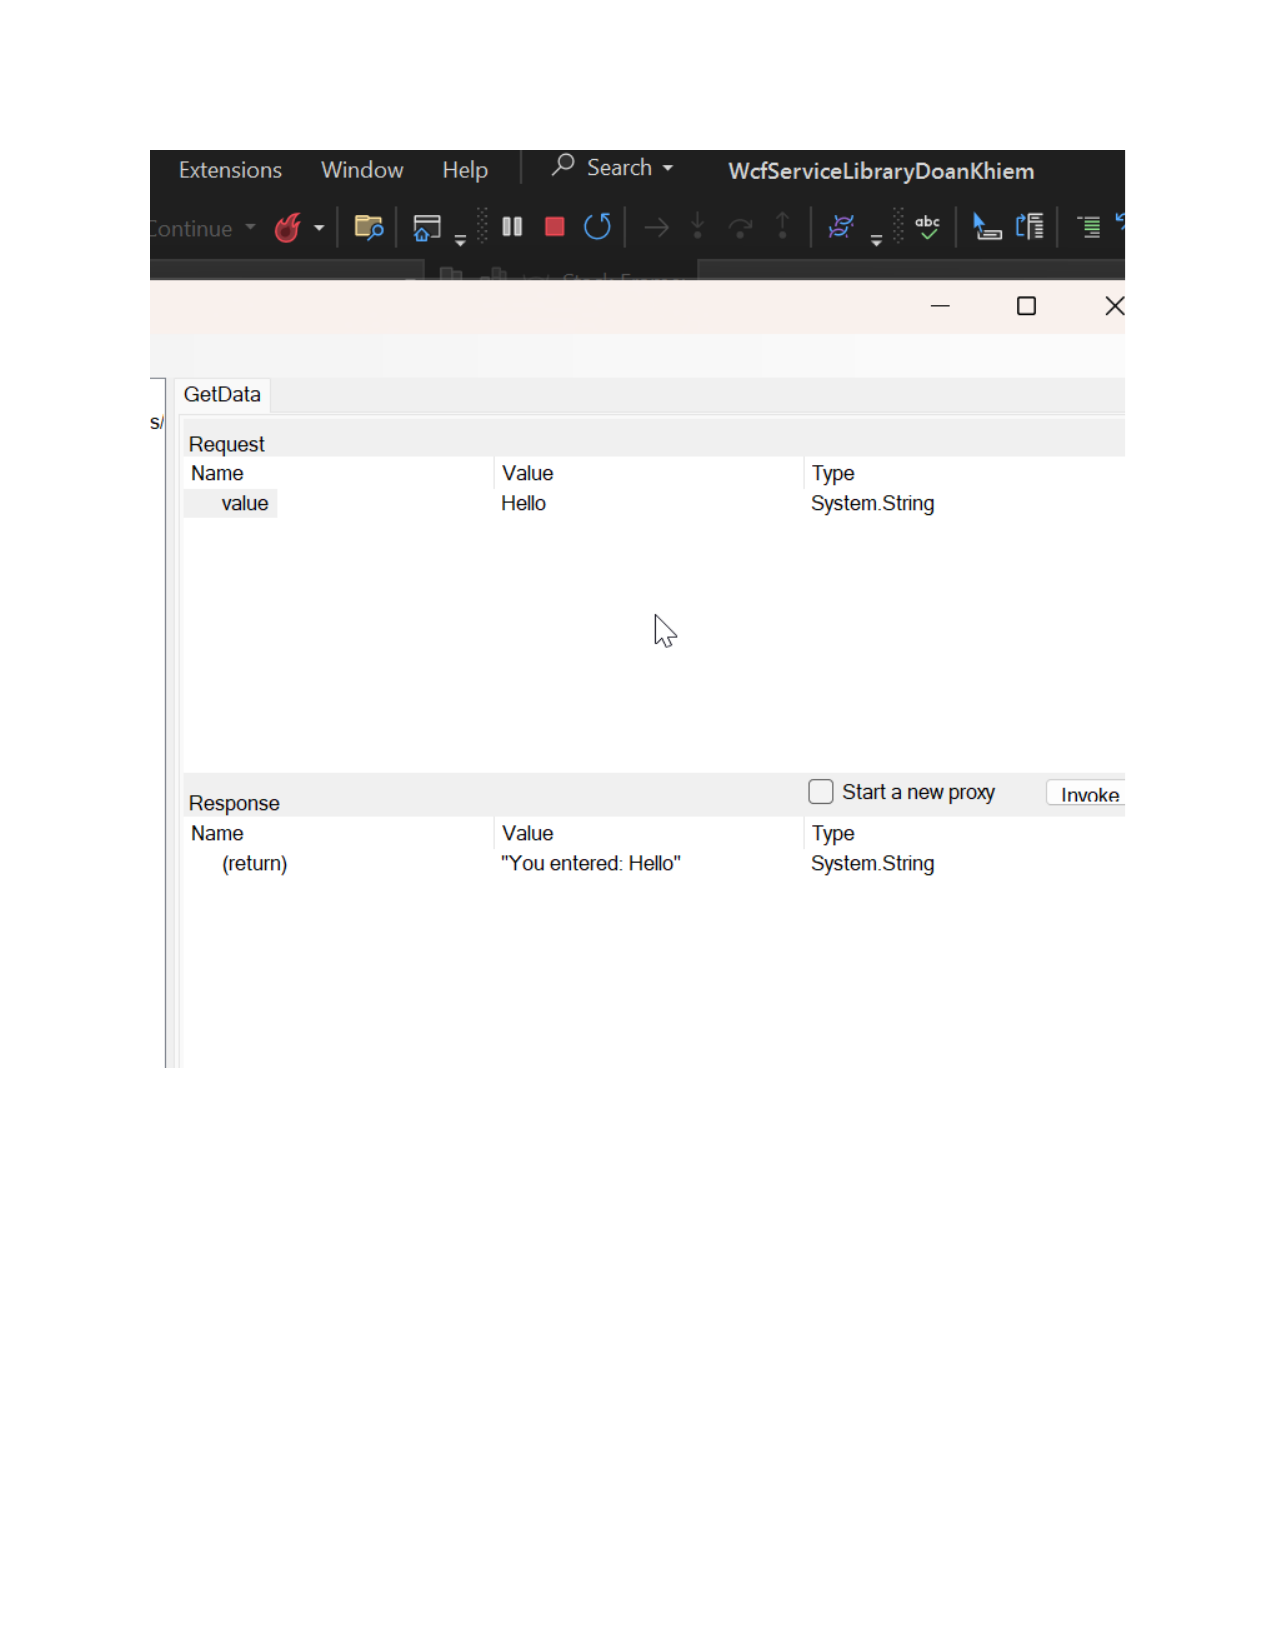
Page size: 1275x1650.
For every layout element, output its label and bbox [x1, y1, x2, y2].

picture [150, 150, 1125, 1068]
